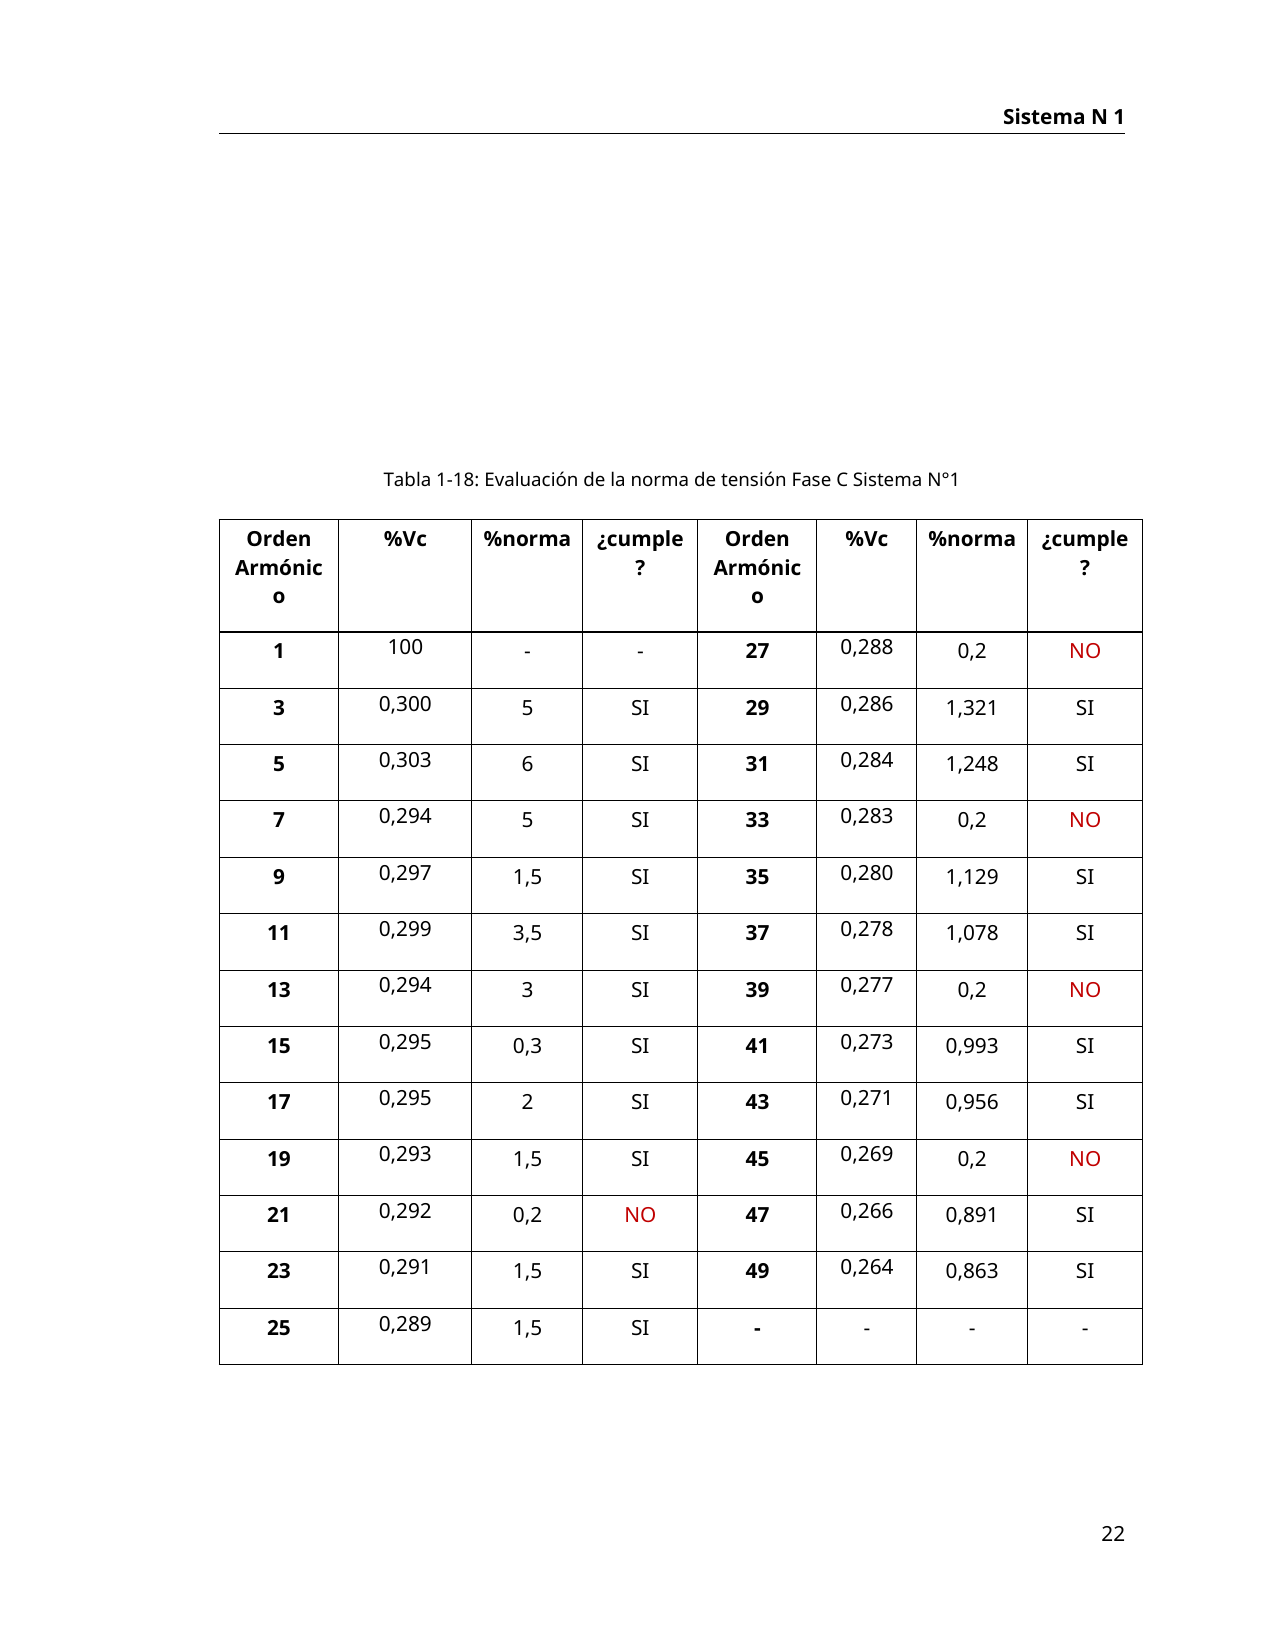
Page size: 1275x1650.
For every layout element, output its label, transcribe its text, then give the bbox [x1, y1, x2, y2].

table_cell 0,3 [472, 1027, 582, 1082]
table_cell 11 [220, 914, 338, 969]
table_cell 0,295 [339, 1083, 471, 1138]
table_cell SI [583, 1027, 697, 1082]
table_cell - [583, 633, 697, 688]
table_cell - [472, 633, 582, 688]
table_cell 0,993 [917, 1027, 1027, 1082]
table_cell - [698, 1309, 816, 1364]
table_header %norma [917, 520, 1027, 631]
table_cell 0,297 [339, 858, 471, 913]
table_cell 1,248 [917, 745, 1027, 800]
table_cell SI [583, 801, 697, 857]
table_cell 0,292 [339, 1196, 471, 1251]
table_cell 41 [698, 1027, 816, 1082]
table_cell 0,294 [339, 801, 471, 857]
table_cell 1,5 [472, 1140, 582, 1195]
table_cell SI [1028, 1027, 1142, 1082]
table_cell NO [1028, 1140, 1142, 1195]
table_header Orden Armónico [220, 520, 338, 631]
table_cell 19 [220, 1140, 338, 1195]
table_cell 0,277 [817, 971, 916, 1026]
table_cell 0,283 [817, 801, 916, 857]
text Tabla 1-18: Evaluación de la norma de tensión Fase C Sistema N°1 [218, 466, 1125, 492]
table_cell 3 [472, 971, 582, 1026]
table_cell 0,294 [339, 971, 471, 1026]
table_cell 23 [220, 1252, 338, 1308]
table_header ¿cumple? [1028, 520, 1142, 631]
table_cell SI [583, 1309, 697, 1364]
table_header %norma [472, 520, 582, 631]
table_cell 1,078 [917, 914, 1027, 969]
table_cell 13 [220, 971, 338, 1026]
table_cell SI [583, 689, 697, 744]
table_cell 100 [339, 633, 471, 688]
table_cell 0,295 [339, 1027, 471, 1082]
table_cell 5 [220, 745, 338, 800]
table_cell 3,5 [472, 914, 582, 969]
table_cell - [817, 1309, 916, 1364]
table_cell SI [583, 858, 697, 913]
table_cell SI [583, 745, 697, 800]
table_cell 0,293 [339, 1140, 471, 1195]
table_cell 45 [698, 1140, 816, 1195]
table_cell NO [583, 1196, 697, 1251]
table_cell 0,289 [339, 1309, 471, 1364]
table_cell SI [1028, 858, 1142, 913]
table_cell SI [1028, 1083, 1142, 1138]
table_cell 17 [220, 1083, 338, 1138]
table_cell 0,280 [817, 858, 916, 913]
table_cell 0,956 [917, 1083, 1027, 1138]
table_cell SI [583, 1083, 697, 1138]
table_cell 0,303 [339, 745, 471, 800]
table_cell SI [583, 971, 697, 1026]
table_cell 27 [698, 633, 816, 688]
table_cell 0,2 [917, 801, 1027, 857]
table_cell 37 [698, 914, 816, 969]
table_cell - [917, 1309, 1027, 1364]
table_cell 0,288 [817, 633, 916, 688]
table_cell 1,321 [917, 689, 1027, 744]
table_cell 1 [220, 633, 338, 688]
table_cell 1,5 [472, 1309, 582, 1364]
table_cell 1,5 [472, 858, 582, 913]
table_cell 0,300 [339, 689, 471, 744]
table_cell 5 [472, 689, 582, 744]
table_header Orden Armónico [698, 520, 816, 631]
table_cell 21 [220, 1196, 338, 1251]
table_cell 0,291 [339, 1252, 471, 1308]
table_cell 0,299 [339, 914, 471, 969]
table_cell 15 [220, 1027, 338, 1082]
table_cell 47 [698, 1196, 816, 1251]
table_cell 1,129 [917, 858, 1027, 913]
table_cell SI [583, 1252, 697, 1308]
table_cell SI [1028, 1252, 1142, 1308]
table_cell 0,273 [817, 1027, 916, 1082]
table_cell 5 [472, 801, 582, 857]
table_cell 0,278 [817, 914, 916, 969]
table_cell 0,863 [917, 1252, 1027, 1308]
table_cell SI [583, 914, 697, 969]
table_cell 3 [220, 689, 338, 744]
table_cell 6 [472, 745, 582, 800]
table_cell SI [1028, 689, 1142, 744]
table_cell NO [1028, 633, 1142, 688]
table_cell 0,264 [817, 1252, 916, 1308]
table_cell 0,286 [817, 689, 916, 744]
table_cell 0,269 [817, 1140, 916, 1195]
table_cell - [1028, 1309, 1142, 1364]
table_cell 2 [472, 1083, 582, 1138]
table_cell SI [1028, 1196, 1142, 1251]
table_header %Vc [817, 520, 916, 631]
table_cell 39 [698, 971, 816, 1026]
table_cell NO [1028, 971, 1142, 1026]
table_cell 35 [698, 858, 816, 913]
table_cell NO [1028, 801, 1142, 857]
table_cell SI [583, 1140, 697, 1195]
table_cell SI [1028, 745, 1142, 800]
table_cell 29 [698, 689, 816, 744]
table_cell 0,266 [817, 1196, 916, 1251]
table_cell 0,2 [917, 1140, 1027, 1195]
table_cell 25 [220, 1309, 338, 1364]
table_cell 0,284 [817, 745, 916, 800]
table_cell 0,2 [472, 1196, 582, 1251]
table_cell 0,891 [917, 1196, 1027, 1251]
table_cell 49 [698, 1252, 816, 1308]
table_cell 9 [220, 858, 338, 913]
table_cell 31 [698, 745, 816, 800]
table_cell 33 [698, 801, 816, 857]
table_cell 0,2 [917, 971, 1027, 1026]
table_cell 7 [220, 801, 338, 857]
table_cell 43 [698, 1083, 816, 1138]
table_cell SI [1028, 914, 1142, 969]
table_cell 0,271 [817, 1083, 916, 1138]
table_cell 1,5 [472, 1252, 582, 1308]
table_header %Vc [339, 520, 471, 631]
table_cell 0,2 [917, 633, 1027, 688]
table_header ¿cumple? [583, 520, 697, 631]
